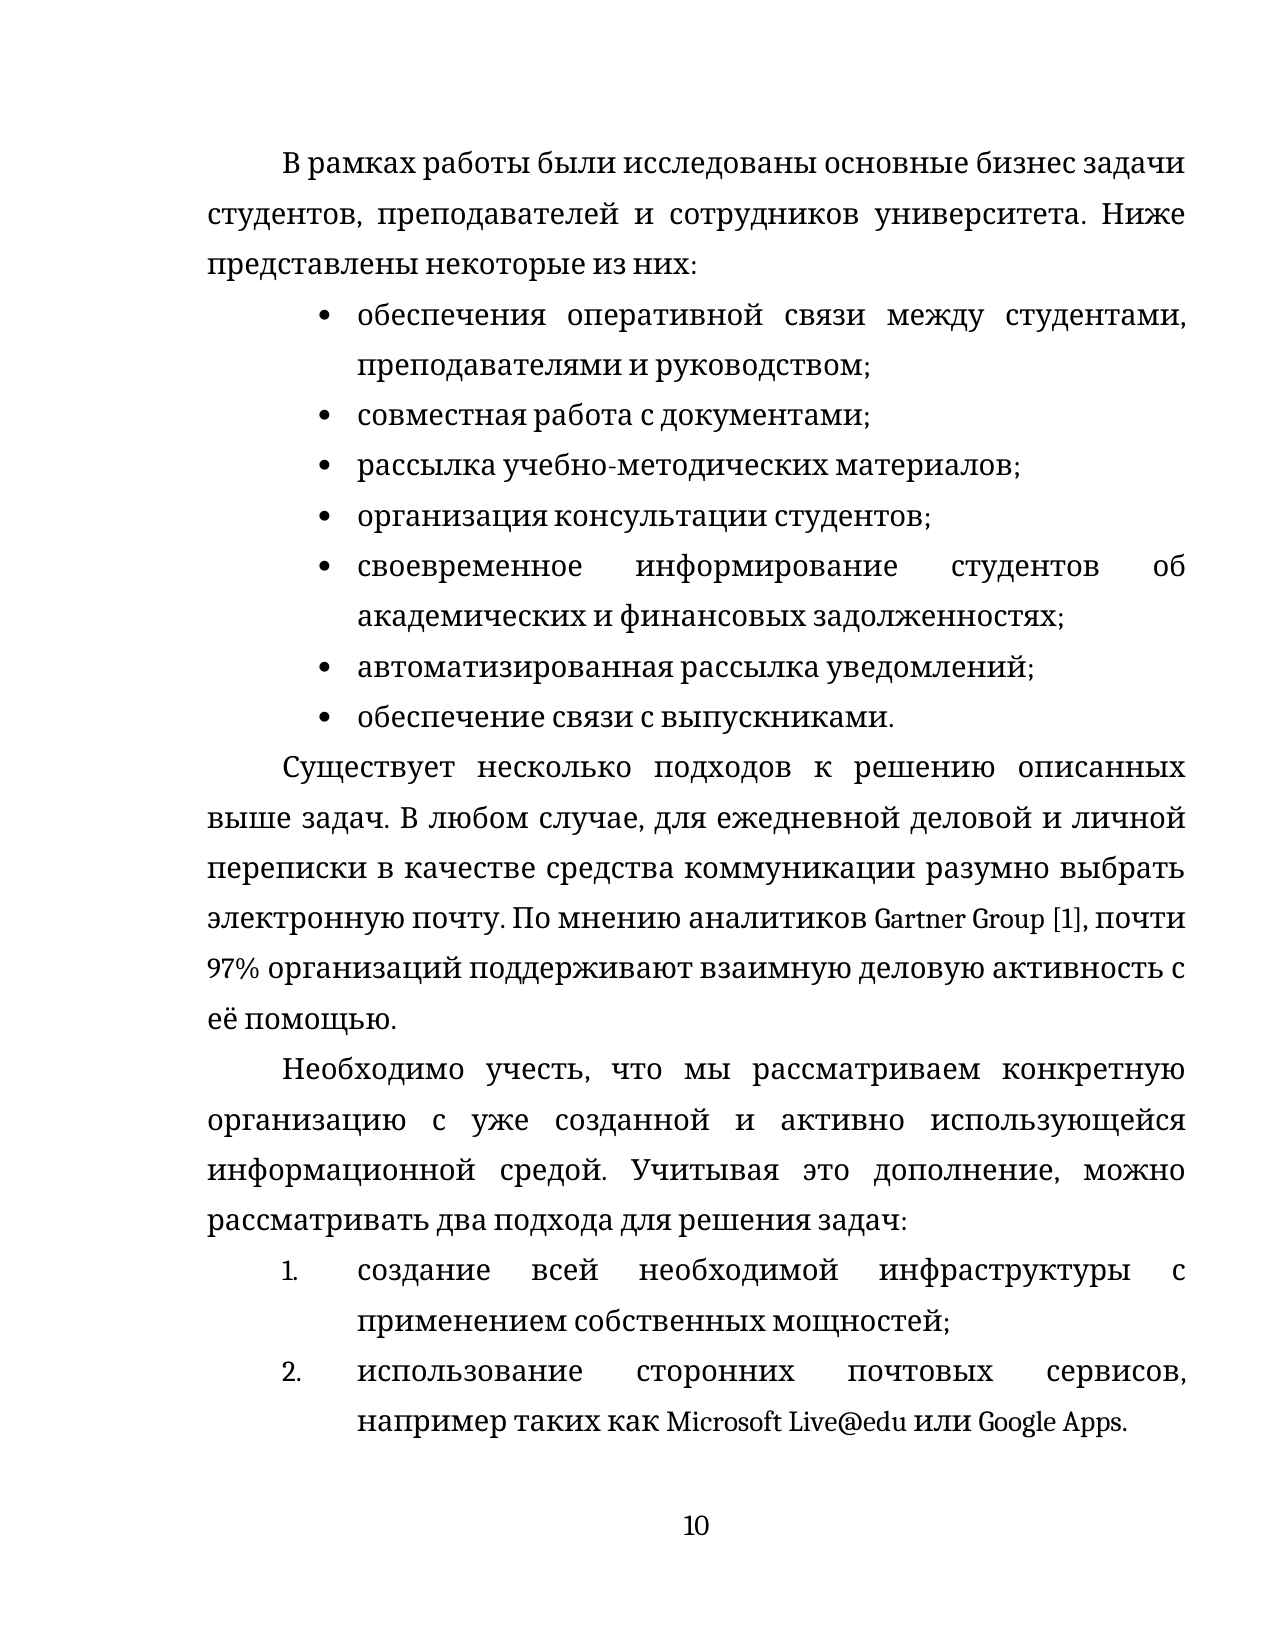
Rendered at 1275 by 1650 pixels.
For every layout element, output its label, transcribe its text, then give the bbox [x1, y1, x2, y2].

list обеспечение связи с выпускниками. [319, 701, 1186, 735]
list использование сторонних почтовых сервисов, например таких как Microsoft Live@edu или Google Apps. [282, 1355, 1186, 1439]
text Существует несколько подходов к решению описанных выше задач. В любом случае, для ежедневной деловой и личной переписки в качестве средства коммуникации разумно выбрать электронную почту. По мнению аналитиков Gartner Group [1], почти 97% организаций поддерживают взаимную деловую активность с её помощью. [207, 751, 1186, 1037]
list своевременное информирование студентов об академических и финансовых задолженностях; [319, 550, 1186, 634]
text Необходимо учесть, что мы рассматриваем конкретную организацию с уже созданной и активно использующейся информационной средой. Учитывая это дополнение, можно рассматривать два подхода для решения задач: [207, 1053, 1186, 1238]
list совместная работа с документами; [319, 399, 1186, 433]
list автоматизированная рассылка уведомлений; [319, 651, 1186, 684]
list обеспечения оперативной связи между студентами, преподавателями и руководством; [319, 299, 1186, 382]
list организация консультации студентов; [319, 500, 1186, 533]
list создание всей необходимой инфраструктуры с применением собственных мощностей; [282, 1254, 1186, 1338]
text В рамках работы были исследованы основные бизнес задачи студентов, преподавателей и сотрудников университета. Ниже представлены некоторые из них: [207, 148, 1186, 282]
list рассылка учебно-методических материалов; [319, 449, 1186, 483]
